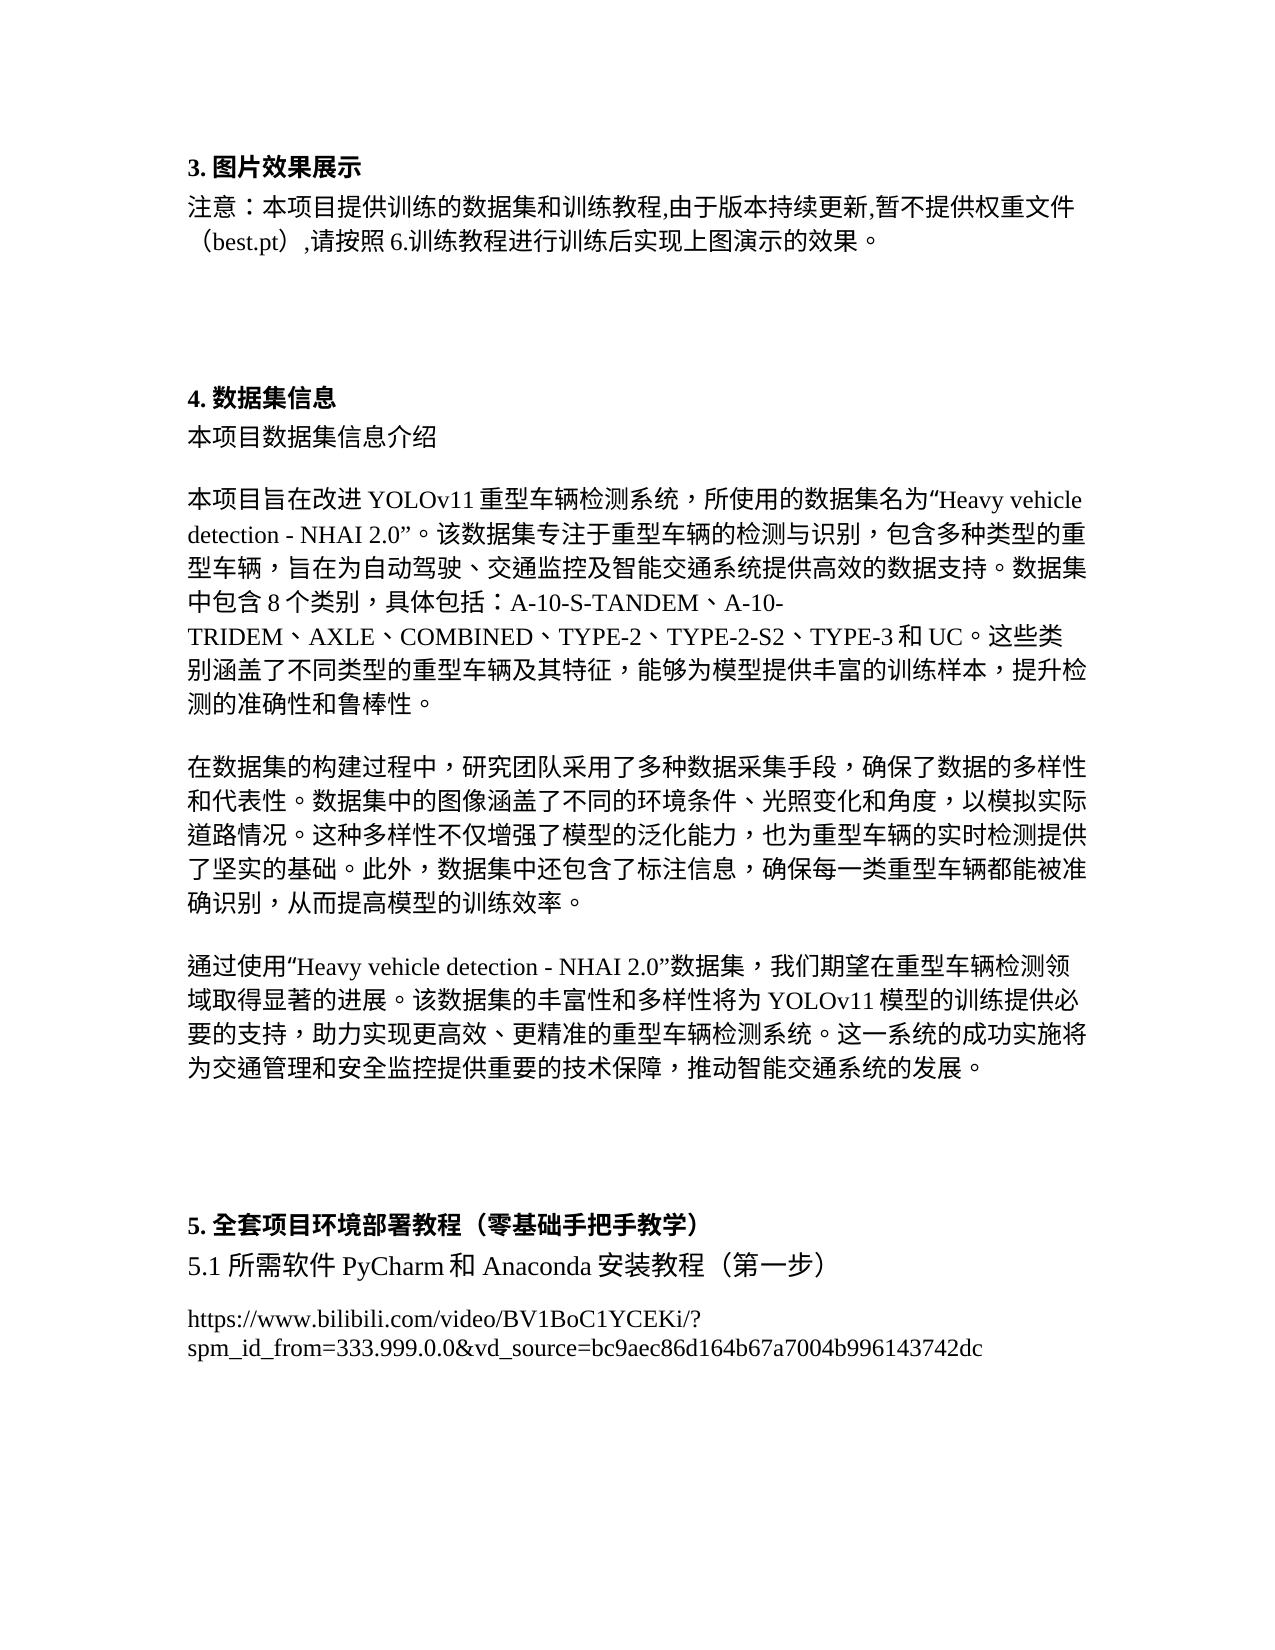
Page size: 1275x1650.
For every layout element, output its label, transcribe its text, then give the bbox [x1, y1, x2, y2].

text 5.1 所需软件PyCharm和Anaconda安装教程（第一步） [187, 1247, 1087, 1284]
subtitle 3. 图片效果展示 [187, 150, 1087, 184]
subtitle 4. 数据集信息 [187, 380, 1087, 414]
subtitle 5. 全套项目环境部署教程（零基础手把手教学） [187, 1208, 1087, 1242]
text 注意：本项目提供训练的数据集和训练教程,由于版本持续更新,暂不提供权重文件（best.pt）,请按照6.训练教程进行训练后实现上图演示的效果。 [187, 189, 1087, 257]
text https://www.bilibili.com/video/BV1BoC1YCEKi/?spm_id_from=333.999.0.0&vd_source=bc9aec86d164b67a7004b996143742dc [187, 1304, 1087, 1362]
text 本项目数据集信息介绍 本项目旨在改进YOLOv11重型车辆检测系统，所使用的数据集名为“Heavy vehicle detection - NHAI 2.0”。该数据集专注于重型车辆的检测与识别，包含多种类型的重型车辆，旨在为自动驾驶、交通监控及智能交通系统提供高效的数据支持。数据集中包含8个类别，具体包括：A-10-S-TANDEM、A-10-TRIDEM、AXLE、COMBINED、TYPE-2、TYPE-2-S2、TYPE-3和UC。这些类别涵盖了不同类型的重型车辆及其特征，能够为模型提供丰富的训练样本，提升检测的准确性和鲁棒性。 在数据集的构建过程中，研究团队采用了多种数据采集手段，确保了数据的多样性和代表性。数据集中的图像涵盖了不同的环境条件、光照变化和角度，以模拟实际道路情况。这种多样性不仅增强了模型的泛化能力，也为重型车辆的实时检测提供了坚实的基础。此外，数据集中还包含了标注信息，确保每一类重型车辆都能被准确识别，从而提高模型的训练效率。 通过使用“Heavy vehicle detection - NHAI 2.0”数据集，我们期望在重型车辆检测领域取得显著的进展。该数据集的丰富性和多样性将为YOLOv11模型的训练提供必要的支持，助力实现更高效、更精准的重型车辆检测系统。这一系统的成功实施将为交通管理和安全监控提供重要的技术保障，推动智能交通系统的发展。 [187, 419, 1087, 1085]
